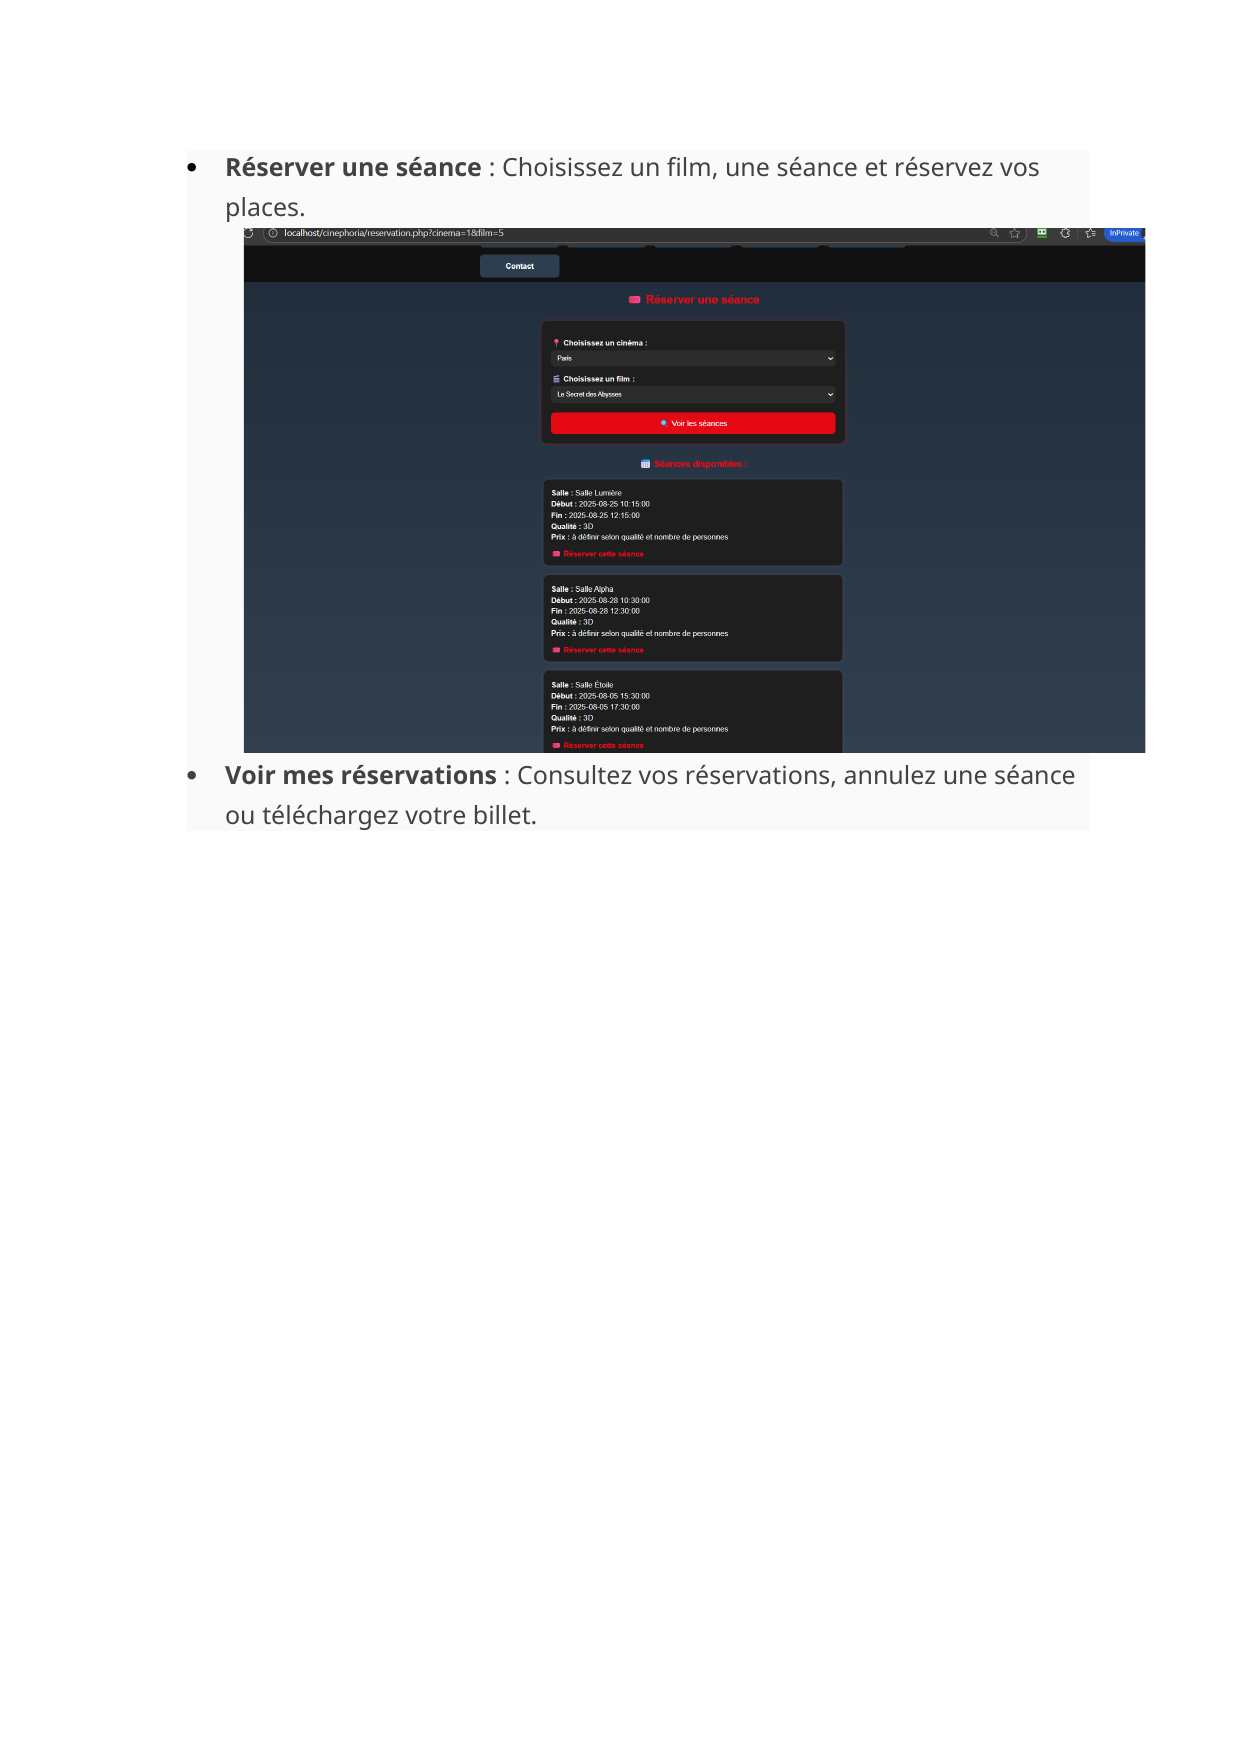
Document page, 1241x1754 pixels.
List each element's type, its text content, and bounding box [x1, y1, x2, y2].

list Réserver une séance : Choisissez un film, une séance et réservez vos places. [187, 150, 1090, 752]
list Voir mes réservations : Consultez vos réservations, annulez une séance ou téléchargez votre billet. [187, 758, 1090, 831]
